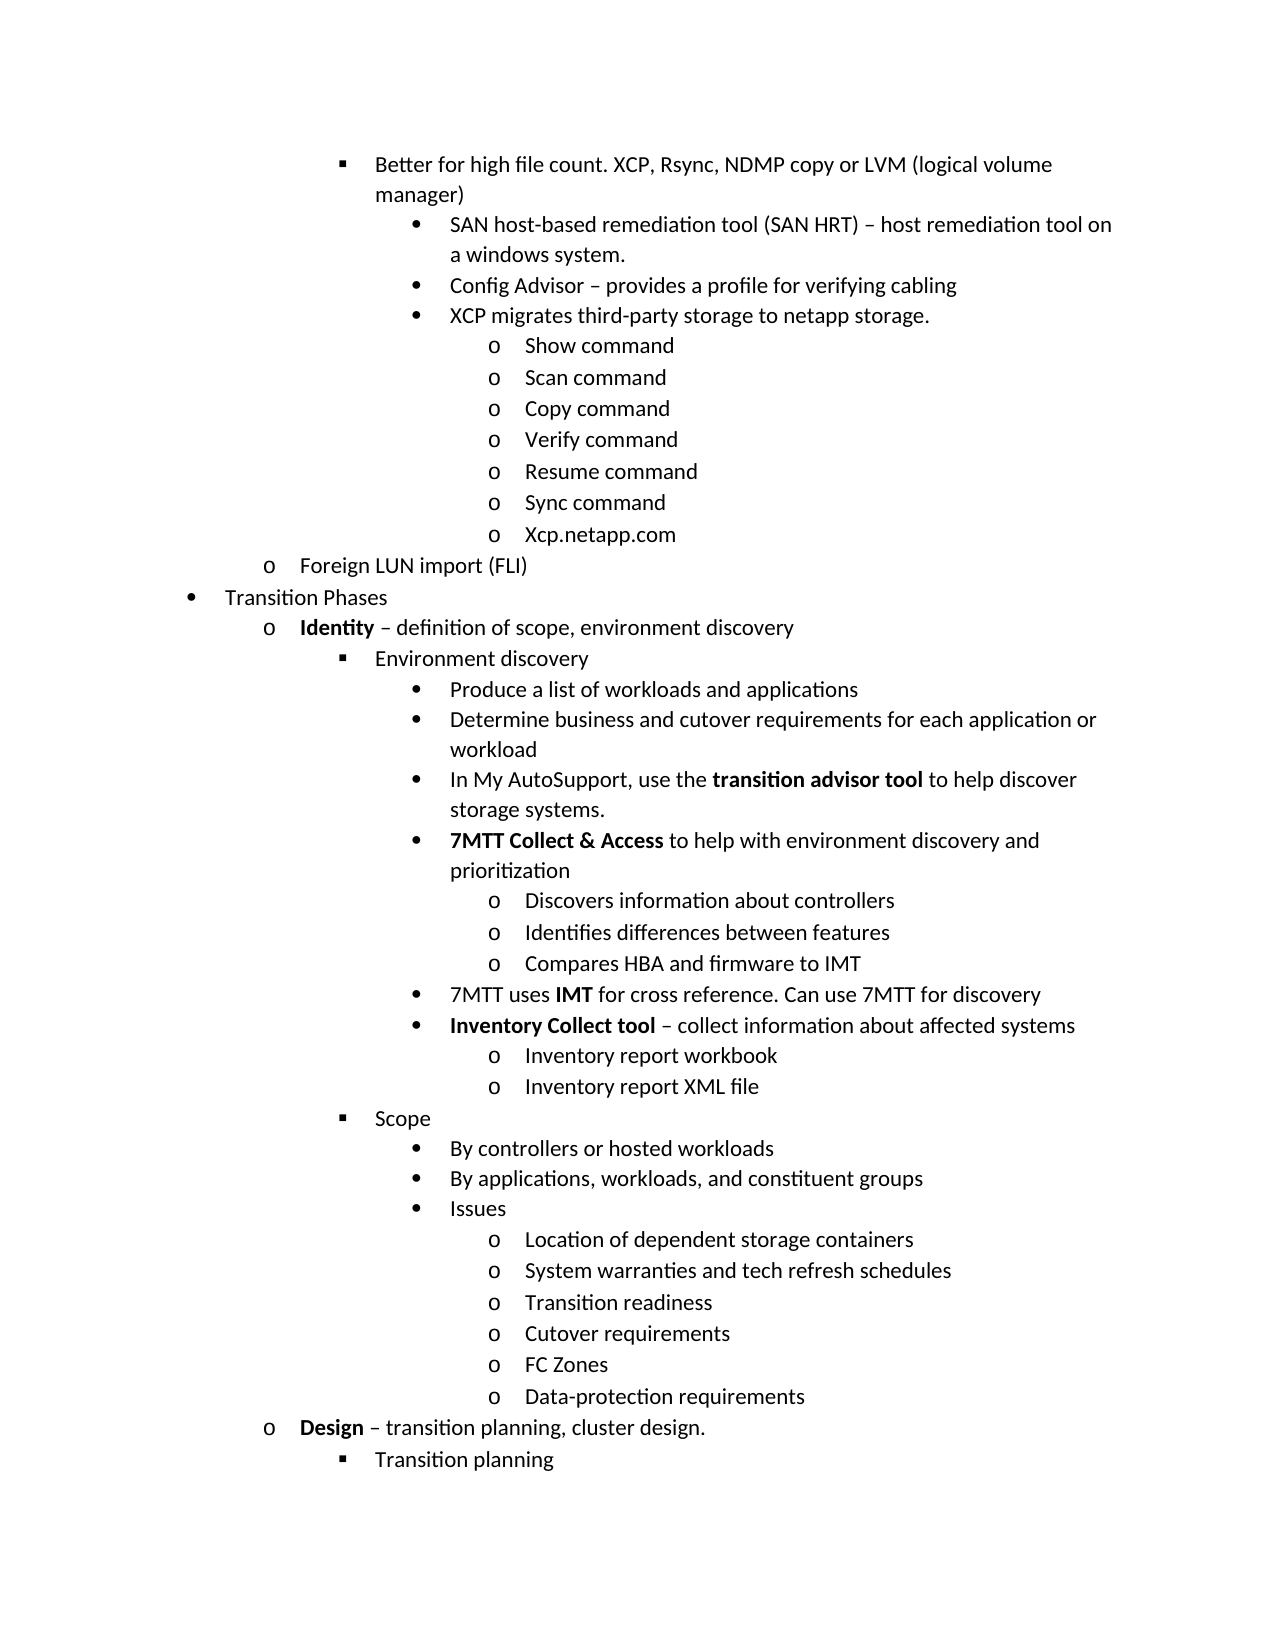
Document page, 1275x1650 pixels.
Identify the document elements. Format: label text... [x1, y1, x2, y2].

list Config Advisor – provides a profile for verifying cabling [412, 271, 1125, 299]
list Sync command [487, 488, 1125, 518]
list Verify command [487, 426, 1125, 455]
list Produce a list of workloads and applications [412, 675, 1125, 703]
list Copy command [487, 394, 1125, 423]
list Scope [337, 1104, 1125, 1132]
list Discovers information about controllers [487, 886, 1125, 915]
list Transition planning [337, 1445, 1125, 1473]
list Xcp.netapp.com [487, 520, 1125, 549]
list XCP migrates third-party storage to netapp storage. [412, 301, 1125, 329]
list By applications, workloads, and constituent groups [412, 1164, 1125, 1192]
list Foreign LUN import (FLI) [262, 551, 1125, 581]
list FC Zones [487, 1351, 1125, 1380]
list Location of dependent storage containers [487, 1225, 1125, 1254]
list Inventory report XML file [487, 1072, 1125, 1102]
list Transition Phases [187, 583, 1125, 611]
list Determine business and cutover requirements for each application or workload [412, 705, 1125, 763]
list Identifies differences between features [487, 918, 1125, 947]
list Compares HBA and firmware to IMT [487, 949, 1125, 978]
list Resume command [487, 457, 1125, 486]
list Inventory Collect tool – collect information about affected systems [412, 1011, 1125, 1039]
list Design – transition planning, cluster design. [262, 1413, 1125, 1443]
list By controllers or hosted workloads [412, 1134, 1125, 1162]
list System warranties and tech refresh schedules [487, 1256, 1125, 1285]
list 7MTT uses IMT for cross reference. Can use 7MTT for discovery [412, 981, 1125, 1009]
list Issues [412, 1194, 1125, 1223]
list Scan command [487, 363, 1125, 392]
list Data-protection requirements [487, 1382, 1125, 1411]
list Better for high file count. XCP, Rsync, NDMP copy or LVM (logical volume manager) [337, 150, 1125, 208]
list Cutover requirements [487, 1319, 1125, 1348]
list Show command [487, 331, 1125, 360]
list 7MTT Collect & Access to help with environment discovery and prioritization [412, 826, 1125, 884]
list SAN host-based remediation tool (SAN HRT) – host remediation tool on a windows system. [412, 210, 1125, 269]
list Environment discovery [337, 644, 1125, 673]
list Inventory report workbook [487, 1041, 1125, 1070]
list Transition readiness [487, 1288, 1125, 1317]
list In My AutoSupport, use the transition advisor tool to help discover storage systems. [412, 765, 1125, 824]
list Identity – definition of scope, environment discovery [262, 613, 1125, 642]
